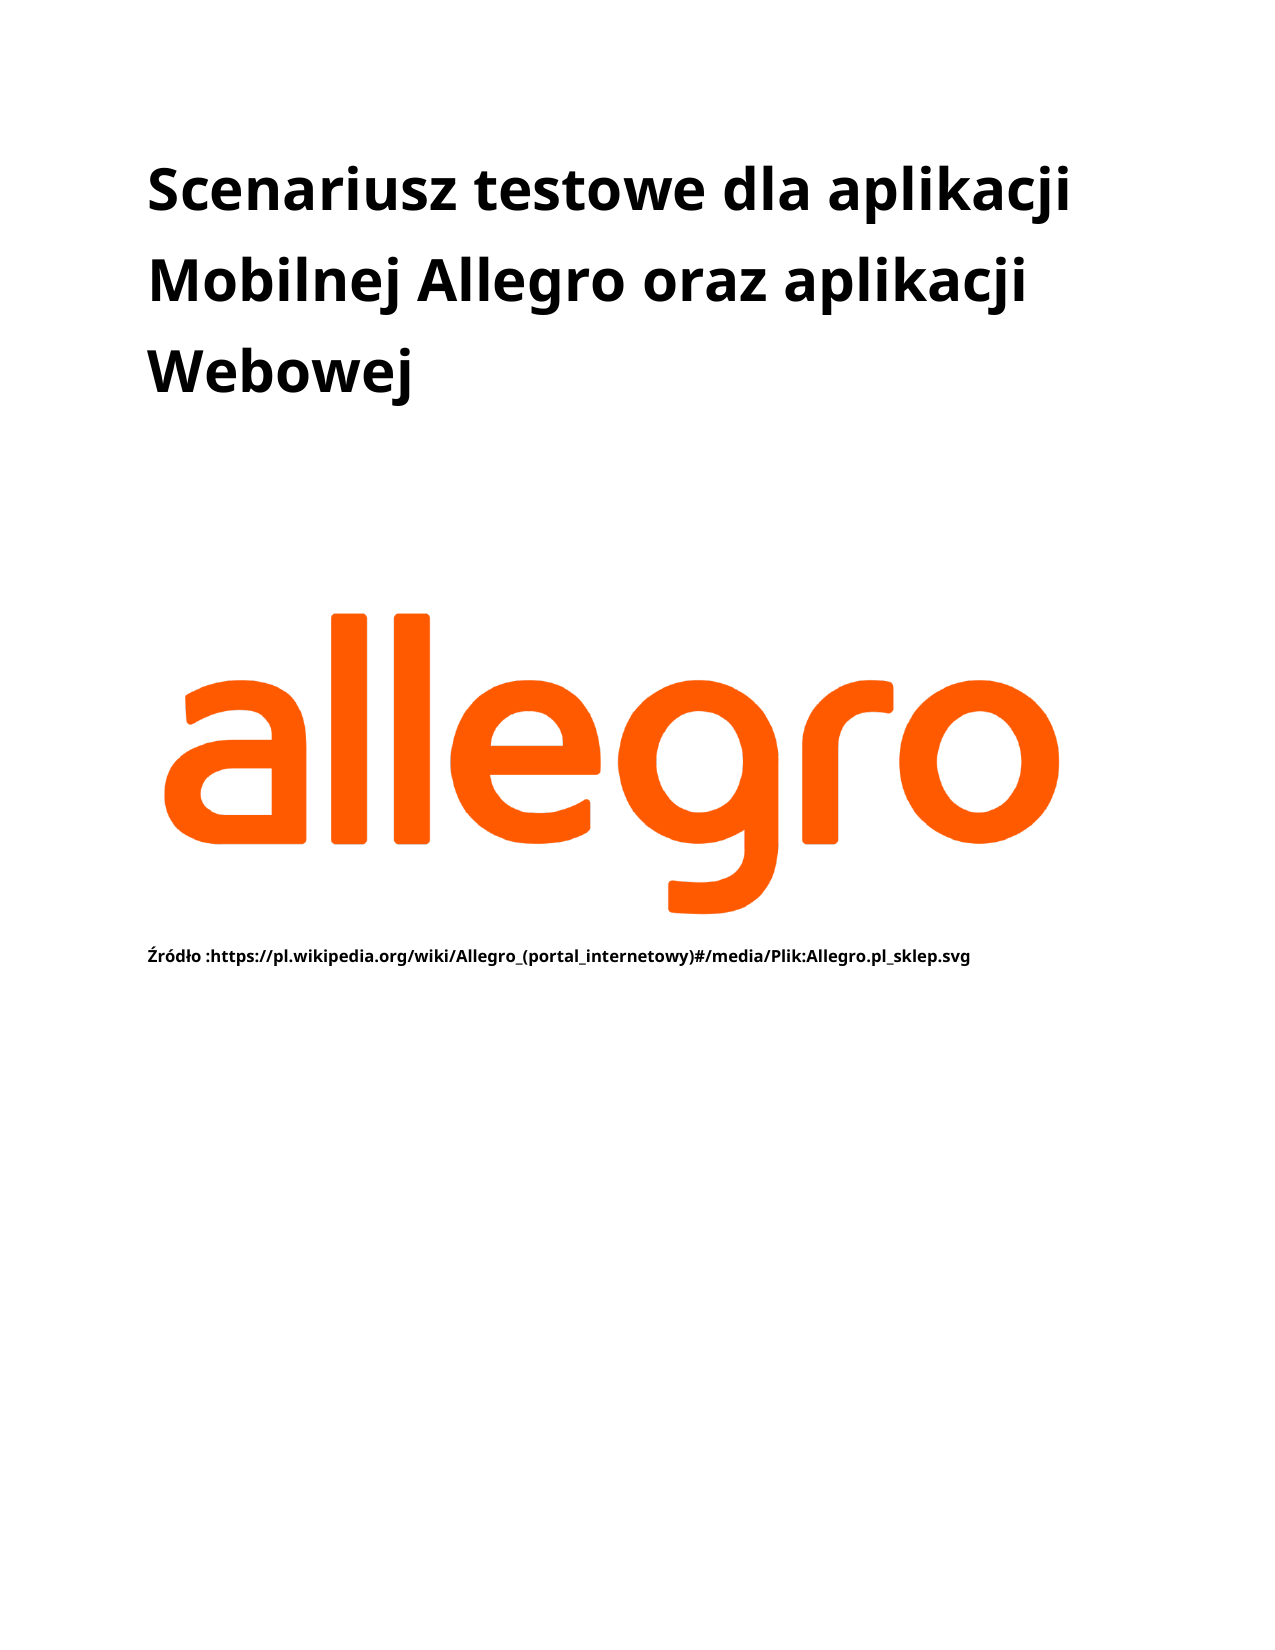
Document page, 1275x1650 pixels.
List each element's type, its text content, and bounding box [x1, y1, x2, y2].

text Źródło :https://pl.wikipedia.org/wiki/Allegro_(portal_internetowy)#/media/Plik:Allegro.pl_sklep.svg [148, 944, 1127, 967]
picture [147, 607, 1075, 920]
text Scenariusz testowe dla aplikacji Mobilnej Allegro oraz aplikacji Webowej [148, 148, 1127, 410]
